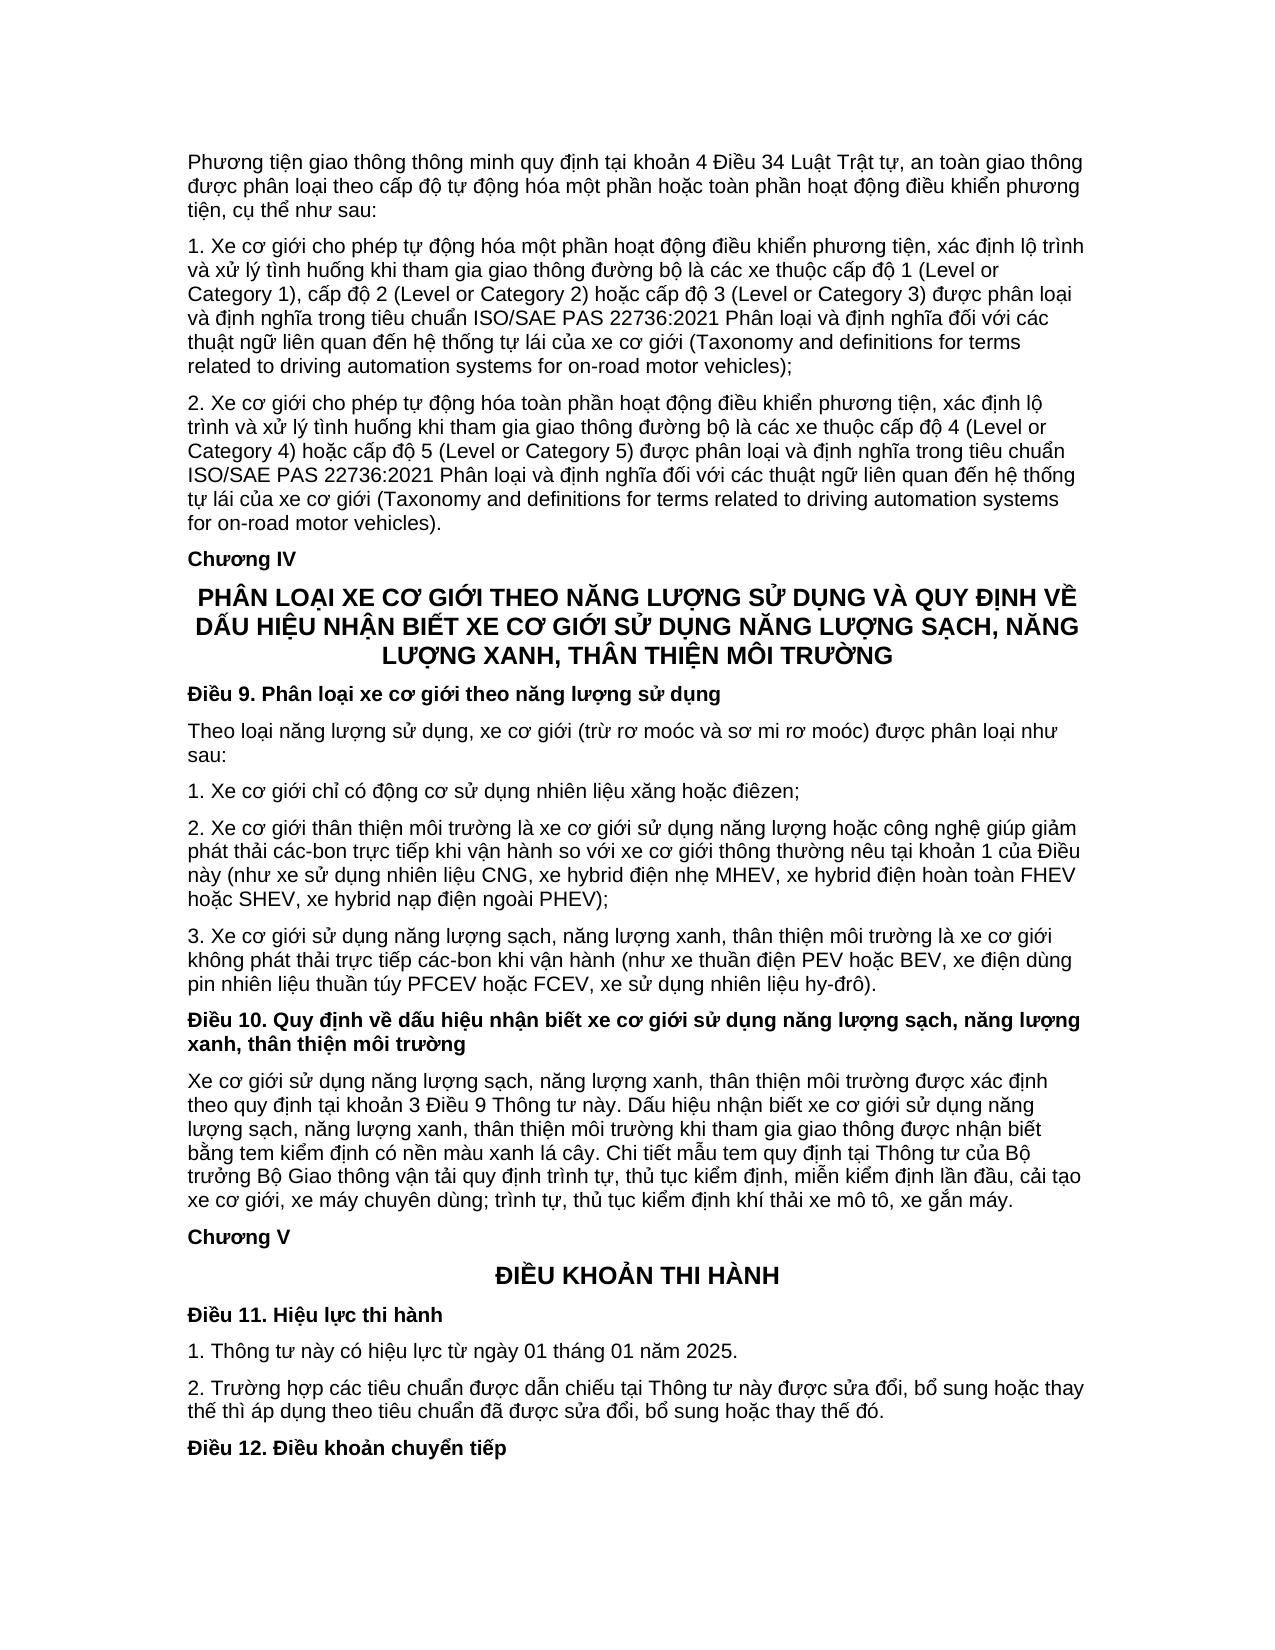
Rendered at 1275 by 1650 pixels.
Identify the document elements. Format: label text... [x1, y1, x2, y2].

text Điều 11. Hiệu lực thi hành [187, 1302, 1087, 1326]
text 1. Xe cơ giới cho phép tự động hóa một phần hoạt động điều khiển phương tiện, xác định lộ trình và xử lý tình huống khi tham gia giao thông đường bộ là các xe thuộc cấp độ 1 (Level or Category 1), cấp độ 2 (Level or Category 2) hoặc cấp độ 3 (Level or Category 3) được phân loại và định nghĩa trong tiêu chuẩn ISO/SAE PAS 22736:2021 Phân loại và định nghĩa đối với các thuật ngữ liên quan đến hệ thống tự lái của xe cơ giới (Taxonomy and definitions for terms related to driving automation systems for on-road motor vehicles); [187, 234, 1087, 378]
text 1. Thông tư này có hiệu lực từ ngày 01 tháng 01 năm 2025. [187, 1339, 1087, 1363]
text 2. Trường hợp các tiêu chuẩn được dẫn chiếu tại Thông tư này được sửa đổi, bổ sung hoặc thay thế thì áp dụng theo tiêu chuẩn đã được sửa đổi, bổ sung hoặc thay thế đó. [187, 1375, 1087, 1423]
text Điều 10. Quy định về dấu hiệu nhận biết xe cơ giới sử dụng năng lượng sạch, năng lượng xanh, thân thiện môi trường [187, 1008, 1087, 1056]
text Chương IV [187, 547, 1087, 571]
text ĐIỀU KHOẢN THI HÀNH [187, 1261, 1087, 1290]
text Xe cơ giới sử dụng năng lượng sạch, năng lượng xanh, thân thiện môi trường được xác định theo quy định tại khoản 3 Điều 9 Thông tư này. Dấu hiệu nhận biết xe cơ giới sử dụng năng lượng sạch, năng lượng xanh, thân thiện môi trường khi tham gia giao thông được nhận biết bằng tem kiểm định có nền màu xanh lá cây. Chi tiết mẫu tem quy định tại Thông tư của Bộ trưởng Bộ Giao thông vận tải quy định trình tự, thủ tục kiểm định, miễn kiểm định lần đầu, cải tạo xe cơ giới, xe máy chuyên dùng; trình tự, thủ tục kiểm định khí thải xe mô tô, xe gắn máy. [187, 1068, 1087, 1212]
text 3. Xe cơ giới sử dụng năng lượng sạch, năng lượng xanh, thân thiện môi trường là xe cơ giới không phát thải trực tiếp các-bon khi vận hành (như xe thuần điện PEV hoặc BEV, xe điện dùng pin nhiên liệu thuần túy PFCEV hoặc FCEV, xe sử dụng nhiên liệu hy-đrô). [187, 924, 1087, 996]
text 2. Xe cơ giới cho phép tự động hóa toàn phần hoạt động điều khiển phương tiện, xác định lộ trình và xử lý tình huống khi tham gia giao thông đường bộ là các xe thuộc cấp độ 4 (Level or Category 4) hoặc cấp độ 5 (Level or Category 5) được phân loại và định nghĩa trong tiêu chuẩn ISO/SAE PAS 22736:2021 Phân loại và định nghĩa đối với các thuật ngữ liên quan đến hệ thống tự lái của xe cơ giới (Taxonomy and definitions for terms related to driving automation systems for on-road motor vehicles). [187, 391, 1087, 534]
text PHÂN LOẠI XE CƠ GIỚI THEO NĂNG LƯỢNG SỬ DỤNG VÀ QUY ĐỊNH VỀ DẤU HIỆU NHẬN BIẾT XE CƠ GIỚI SỬ DỤNG NĂNG LƯỢNG SẠCH, NĂNG LƯỢNG XANH, THÂN THIỆN MÔI TRƯỜNG [187, 583, 1087, 669]
text Theo loại năng lượng sử dụng, xe cơ giới (trừ rơ moóc và sơ mi rơ moóc) được phân loại như sau: [187, 718, 1087, 766]
text Điều 12. Điều khoản chuyển tiếp [187, 1436, 1087, 1460]
text Phương tiện giao thông thông minh quy định tại khoản 4 Điều 34 Luật Trật tự, an toàn giao thông được phân loại theo cấp độ tự động hóa một phần hoặc toàn phần hoạt động điều khiển phương tiện, cụ thể như sau: [187, 150, 1087, 222]
text 1. Xe cơ giới chỉ có động cơ sử dụng nhiên liệu xăng hoặc điêzen; [187, 779, 1087, 803]
text Điều 9. Phân loại xe cơ giới theo năng lượng sử dụng [187, 682, 1087, 706]
text 2. Xe cơ giới thân thiện môi trường là xe cơ giới sử dụng năng lượng hoặc công nghệ giúp giảm phát thải các-bon trực tiếp khi vận hành so với xe cơ giới thông thường nêu tại khoản 1 của Điều này (như xe sử dụng nhiên liệu CNG, xe hybrid điện nhẹ MHEV, xe hybrid điện hoàn toàn FHEV hoặc SHEV, xe hybrid nạp điện ngoài PHEV); [187, 815, 1087, 911]
text Chương V [187, 1225, 1087, 1249]
